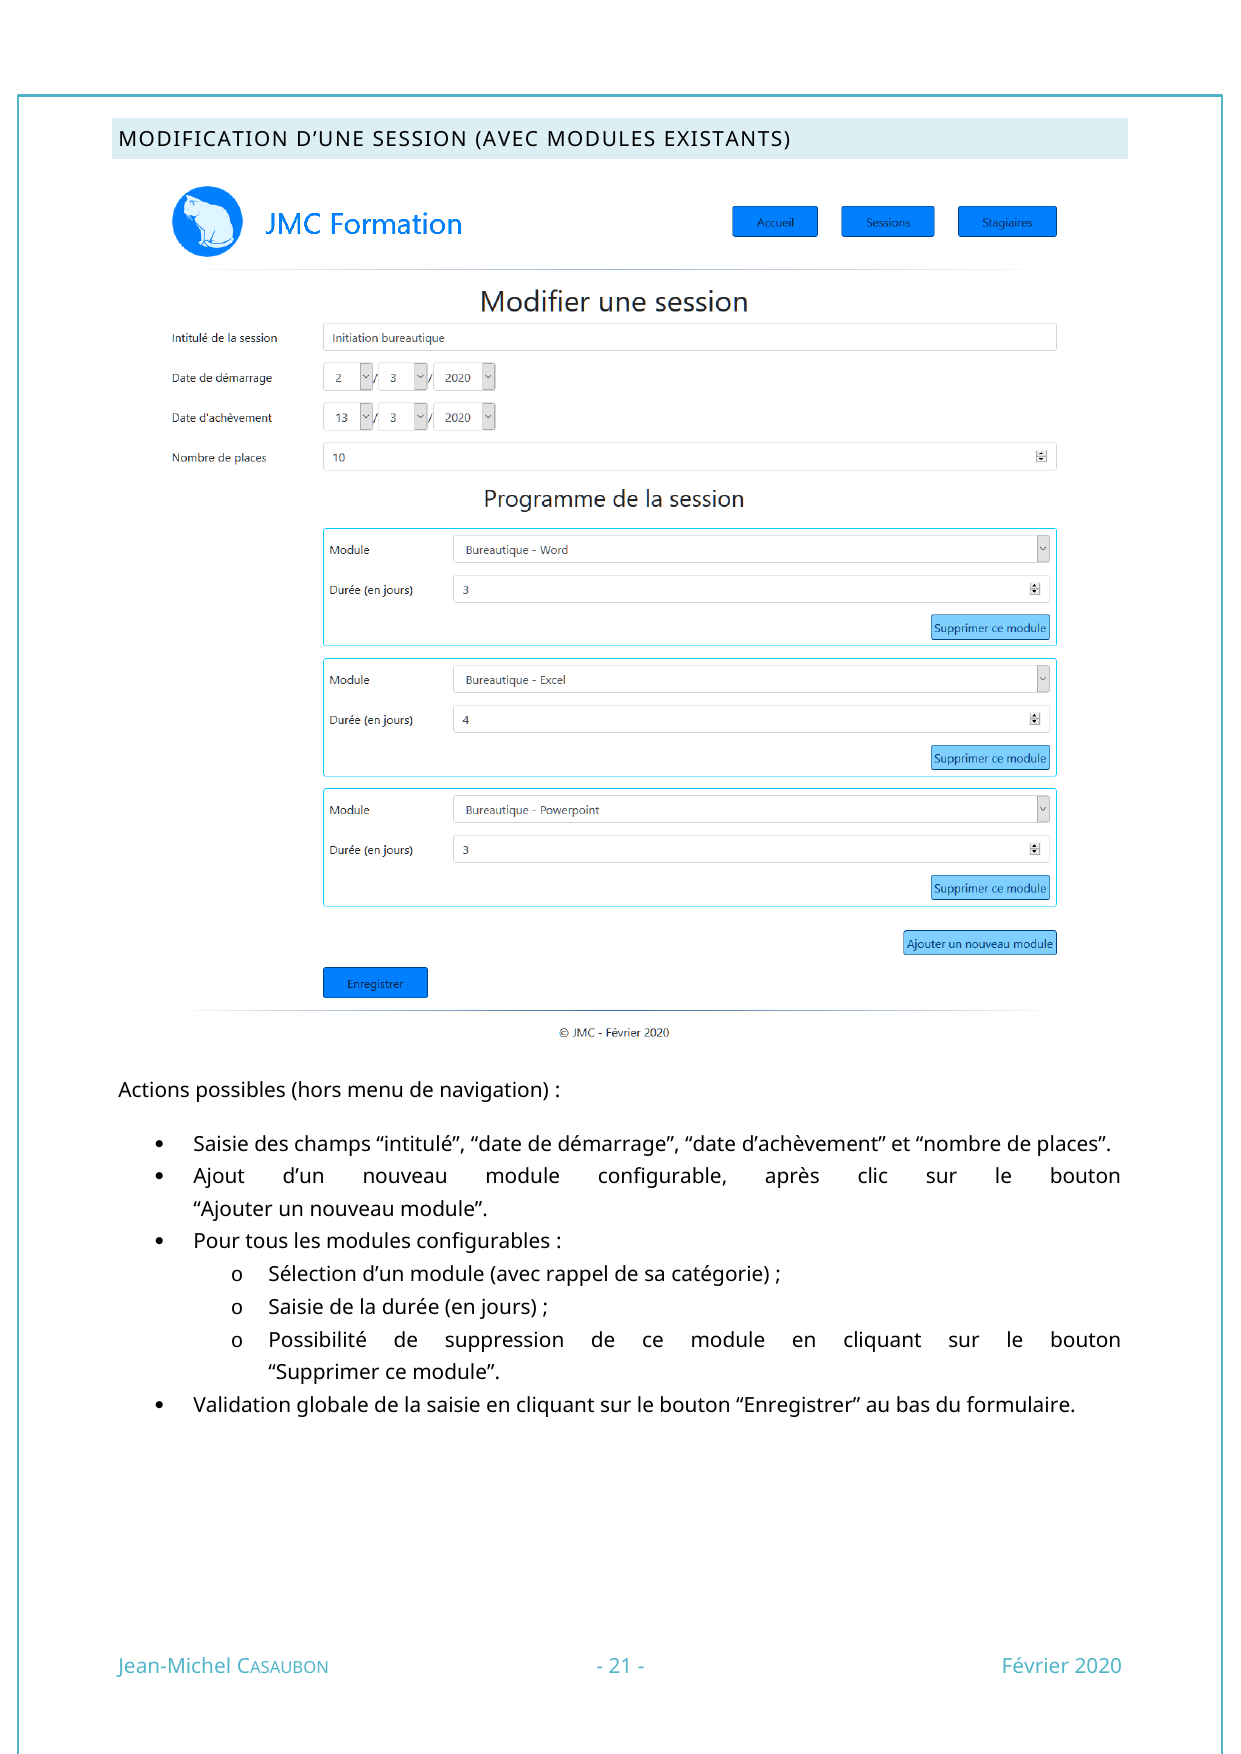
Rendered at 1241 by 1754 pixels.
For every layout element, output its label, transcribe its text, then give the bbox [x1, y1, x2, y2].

list Sélection d’un module (avec rappel de sa catégorie) ; [231, 1259, 1122, 1288]
picture [148, 173, 1092, 1051]
list Pour tous les modules configurables : [156, 1226, 1122, 1255]
list Validation globale de la saisie en cliquant sur le bouton “Enregistrer” au bas du formulaire. [156, 1390, 1122, 1418]
list Saisie de la durée (en jours) ; [231, 1292, 1122, 1320]
subtitle Modification d’une session (avec modules existants) [118, 124, 1122, 153]
list Ajout d’un nouveau module configurable, après clic sur le bouton “Ajouter un nouveau module”. [156, 1161, 1122, 1222]
text Actions possibles (hors menu de navigation) : [118, 1075, 1122, 1104]
list Possibilité de suppression de ce module en cliquant sur le bouton “Supprimer ce module”. [231, 1325, 1122, 1386]
list Saisie des champs “intitulé”, “date de démarrage”, “date d’achèvement” et “nombre de places”. [156, 1129, 1122, 1157]
